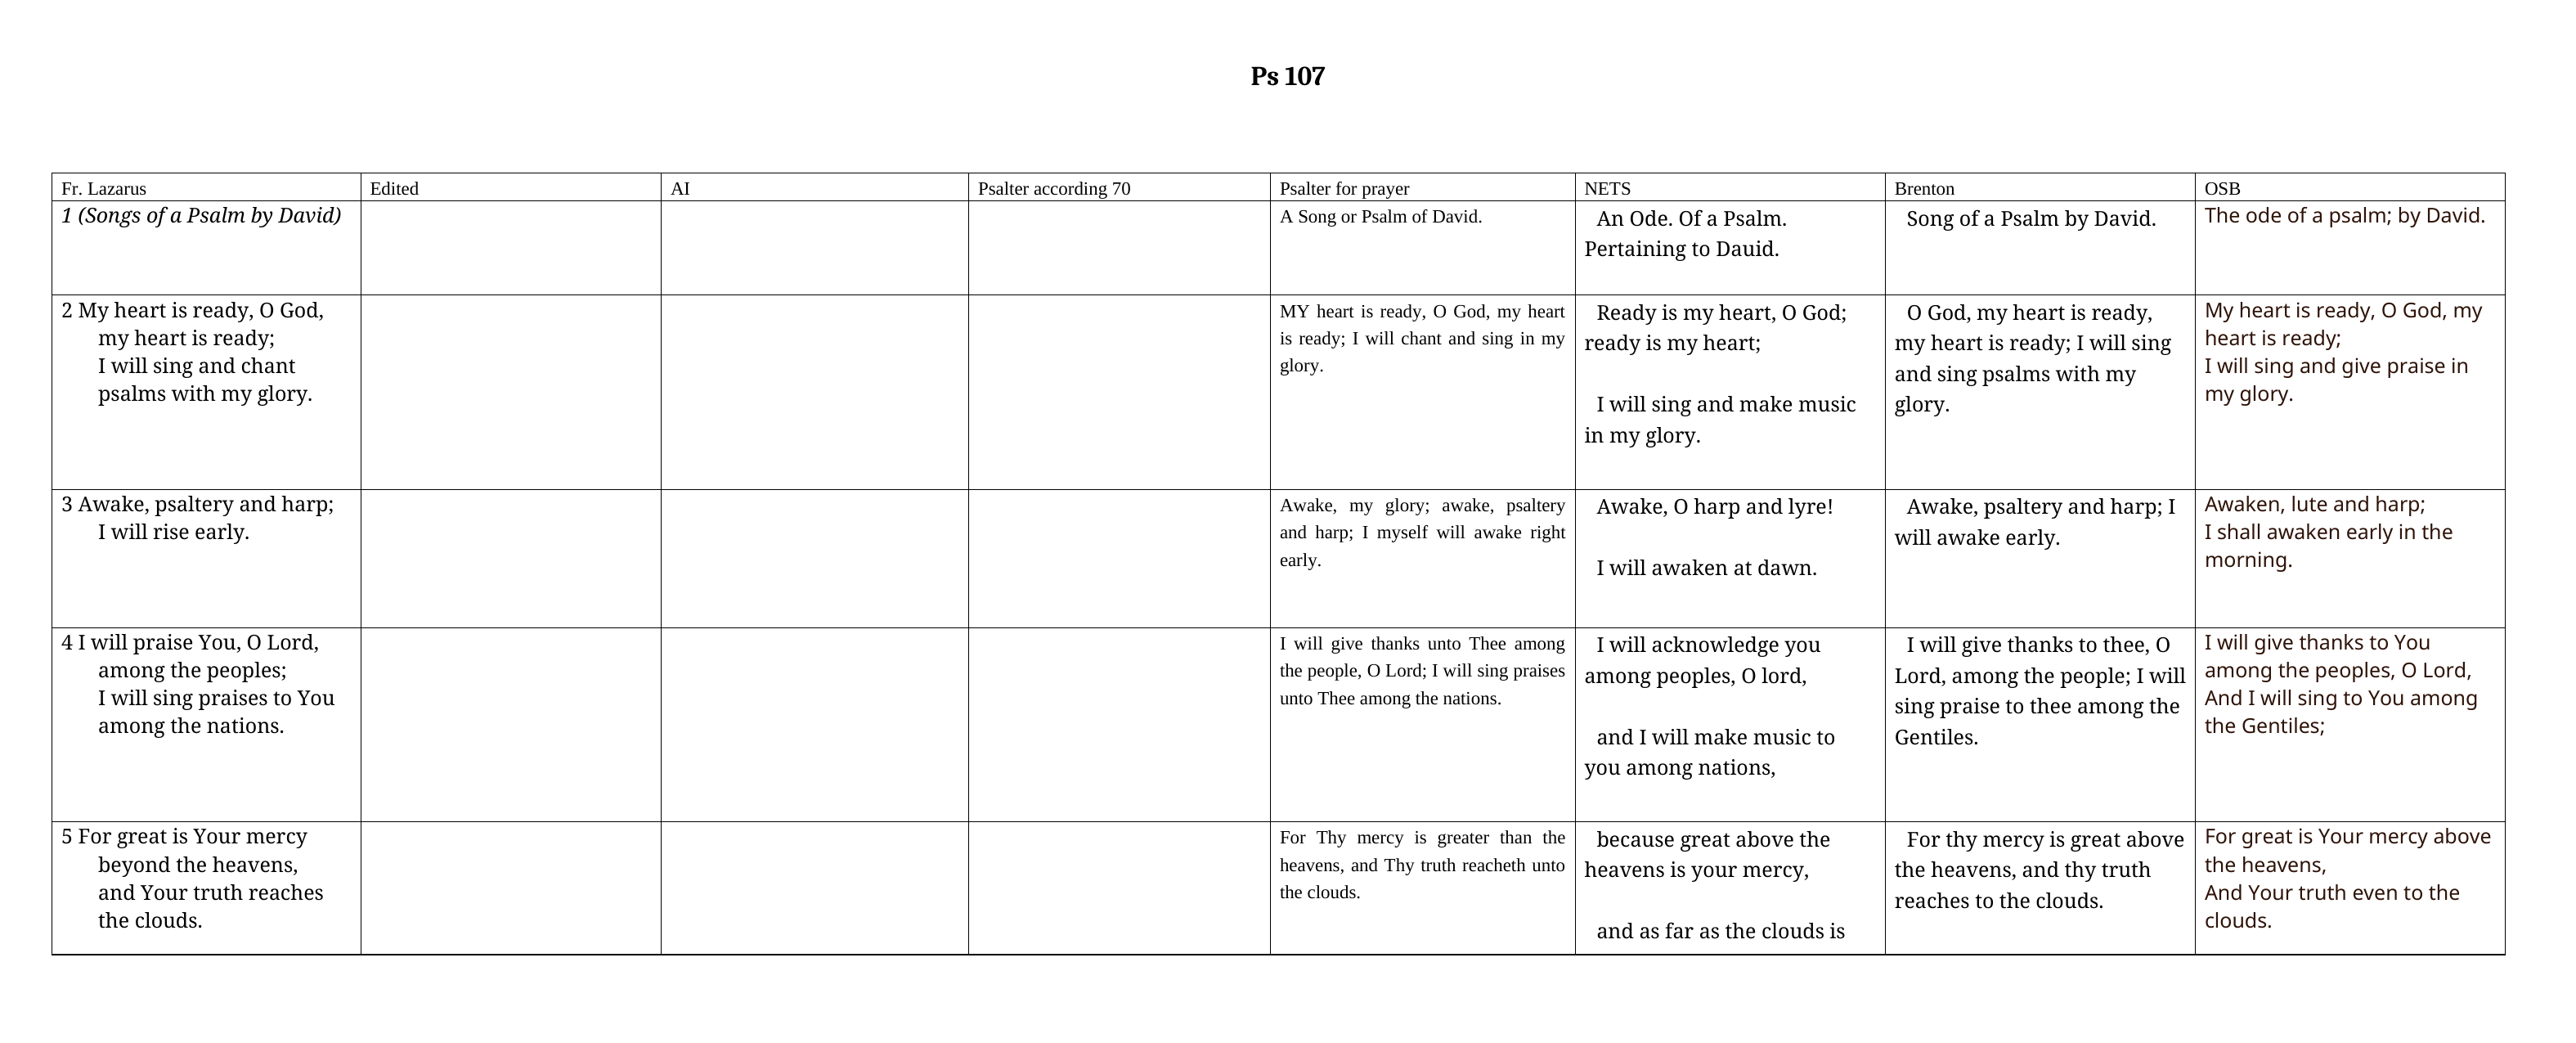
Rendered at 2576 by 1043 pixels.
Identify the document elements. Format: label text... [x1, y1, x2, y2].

table_cell [361, 490, 661, 627]
table_cell For Thy mercy is greater than the heavens, and Thy truth reacheth unto the clouds. [1271, 822, 1575, 954]
table_header NETS [1576, 173, 1885, 200]
table_cell Awake, O harp and lyre! I will awaken at dawn. [1576, 490, 1885, 627]
table_cell because great above the heavens is your mercy, and as far as the clouds is your truth. [1576, 822, 1885, 954]
table_cell [969, 201, 1270, 294]
table_cell Ready is my heart, O God; ready is my heart; I will sing and make music in my glory. [1576, 295, 1885, 489]
table_cell I will acknowledge you among peoples, O lord, and I will make music to you among nations, [1576, 628, 1885, 821]
table_cell [662, 822, 968, 954]
table_cell I will give thanks unto Thee among the people, O Lord; I will sing praises unto Thee among the nations. [1271, 628, 1575, 821]
table_cell Awaken, lute and harp; I shall awaken early in the morning. [2196, 490, 2505, 627]
table_cell Awake, psaltery and harp; I will awake early. [1886, 490, 2195, 627]
table_cell [969, 490, 1270, 627]
table_cell [969, 295, 1270, 489]
table_cell An Ode. Of a Psalm. Pertaining to Dauid. [1576, 201, 1885, 294]
table_cell [361, 628, 661, 821]
table_header Psalter for prayer [1271, 173, 1575, 200]
table_header OSB [2196, 173, 2505, 200]
table_cell Song of a Psalm by David. [1886, 201, 2195, 294]
table_cell [662, 628, 968, 821]
table_cell 4 I will praise You, O Lord, among the peoples; I will sing praises to You among the nations. [52, 628, 361, 821]
table_cell For great is Your mercy above the heavens, And Your truth even to the clouds. [2196, 822, 2505, 954]
table_cell [361, 295, 661, 489]
table_cell MY heart is ready, O God, my heart is ready; I will chant and sing in my glory. [1271, 295, 1575, 489]
table_cell My heart is ready, O God, my heart is ready; I will sing and give praise in my glory. [2196, 295, 2505, 489]
table_cell The ode of a psalm; by David. [2196, 201, 2505, 294]
table_header Psalter according 70 [969, 173, 1270, 200]
table_cell A Song or Psalm of David. [1271, 201, 1575, 294]
table_cell 1 (Songs of a Psalm by David) [52, 201, 361, 294]
table_header Edited [361, 173, 661, 200]
table_cell For thy mercy is great above the heavens, and thy truth reaches to the clouds. [1886, 822, 2195, 954]
table_cell O God, my heart is ready, my heart is ready; I will sing and sing psalms with my glory. [1886, 295, 2195, 489]
table_cell I will give thanks to thee, O Lord, among the people; I will sing praise to thee among the Gentiles. [1886, 628, 2195, 821]
table_cell [662, 295, 968, 489]
table_cell [662, 490, 968, 627]
subtitle Ps 107 [61, 61, 2515, 92]
table_header AI [662, 173, 968, 200]
table_cell [662, 201, 968, 294]
table_cell Awake, my glory; awake, psaltery and harp; I myself will awake right early. [1271, 490, 1575, 627]
table_header Fr. Lazarus [52, 173, 361, 200]
table_cell I will give thanks to You among the peoples, O Lord, And I will sing to You among the Gentiles; [2196, 628, 2505, 821]
table_header Brenton [1886, 173, 2195, 200]
table_cell 3 Awake, psaltery and harp; I will rise early. [52, 490, 361, 627]
table_cell [361, 201, 661, 294]
table_cell 2 My heart is ready, O God, my heart is ready; I will sing and chant psalms with my glory. [52, 295, 361, 489]
table_cell [969, 822, 1270, 954]
table_cell [361, 822, 661, 954]
table_cell 5 For great is Your mercy beyond the heavens, and Your truth reaches the clouds. [52, 822, 361, 954]
table_cell [969, 628, 1270, 821]
